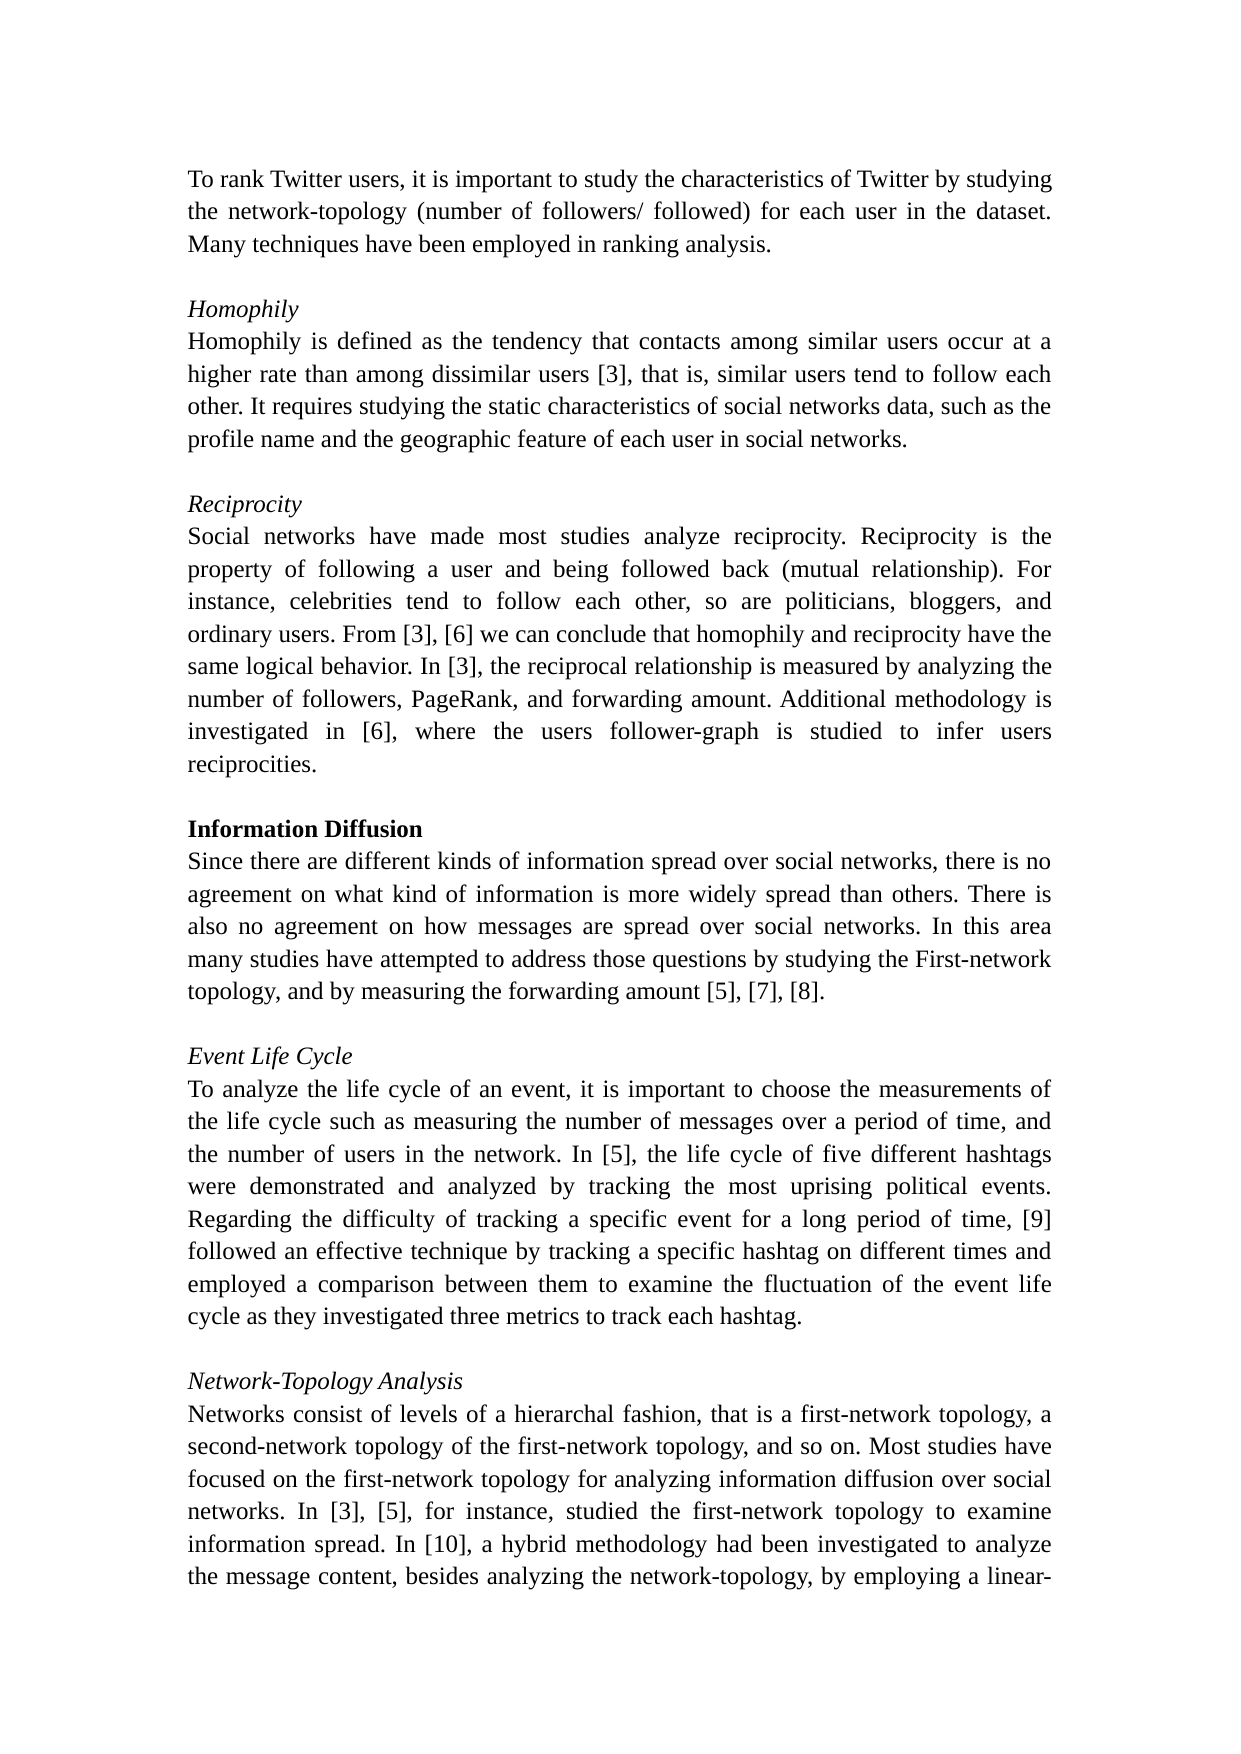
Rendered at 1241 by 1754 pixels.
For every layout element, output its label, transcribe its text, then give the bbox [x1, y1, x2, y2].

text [187, 1397, 1053, 1592]
text Reciprocity [187, 487, 1053, 519]
text Network-Topology Analysis [187, 1364, 1053, 1397]
text Event Life Cycle [187, 1039, 1053, 1072]
text Information Diffusion [187, 812, 1053, 844]
text Social networks have made most studies analyze reciprocity. Reciprocity is the property of following a user and being followed back (mutual relationship). For instance, celebrities tend to follow each other, so are politicians, bloggers, and ordinary users. From [3], [6] we can conclude that homophily and reciprocity have the same logical behavior. In [3], the reciprocal relationship is measured by analyzing the number of followers, PageRank, and forwarding amount. Additional methodology is investigated in [6], where the users follower-graph is studied to infer users reciprocities. [187, 519, 1053, 779]
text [187, 162, 1053, 259]
text Homophily [187, 292, 1053, 324]
text Homophily is defined as the tendency that contacts among similar users occur at a higher rate than among dissimilar users [3], that is, similar users tend to follow each other. It requires studying the static characteristics of social networks data, such as the profile name and the geographic feature of each user in social networks. [187, 324, 1053, 454]
text To analyze the life cycle of an event, it is important to choose the measurements of the life cycle such as measuring the number of messages over a period of time, and the number of users in the network. In [5], the life cycle of five different hashtags were demonstrated and analyzed by tracking the most uprising political events. Regarding the difficulty of tracking a specific event for a long period of time, [9] followed an effective technique by tracking a specific hashtag on different times and employed a comparison between them to examine the fluctuation of the event life cycle as they investigated three metrics to track each hashtag. [187, 1072, 1053, 1332]
text Since there are different kinds of information spread over social networks, there is no agreement on what kind of information is more widely spread than others. There is also no agreement on how messages are spread over social networks. In this area many studies have attempted to address those questions by studying the First-network topology, and by measuring the forwarding amount [5], [7], [8]. [187, 844, 1053, 1007]
